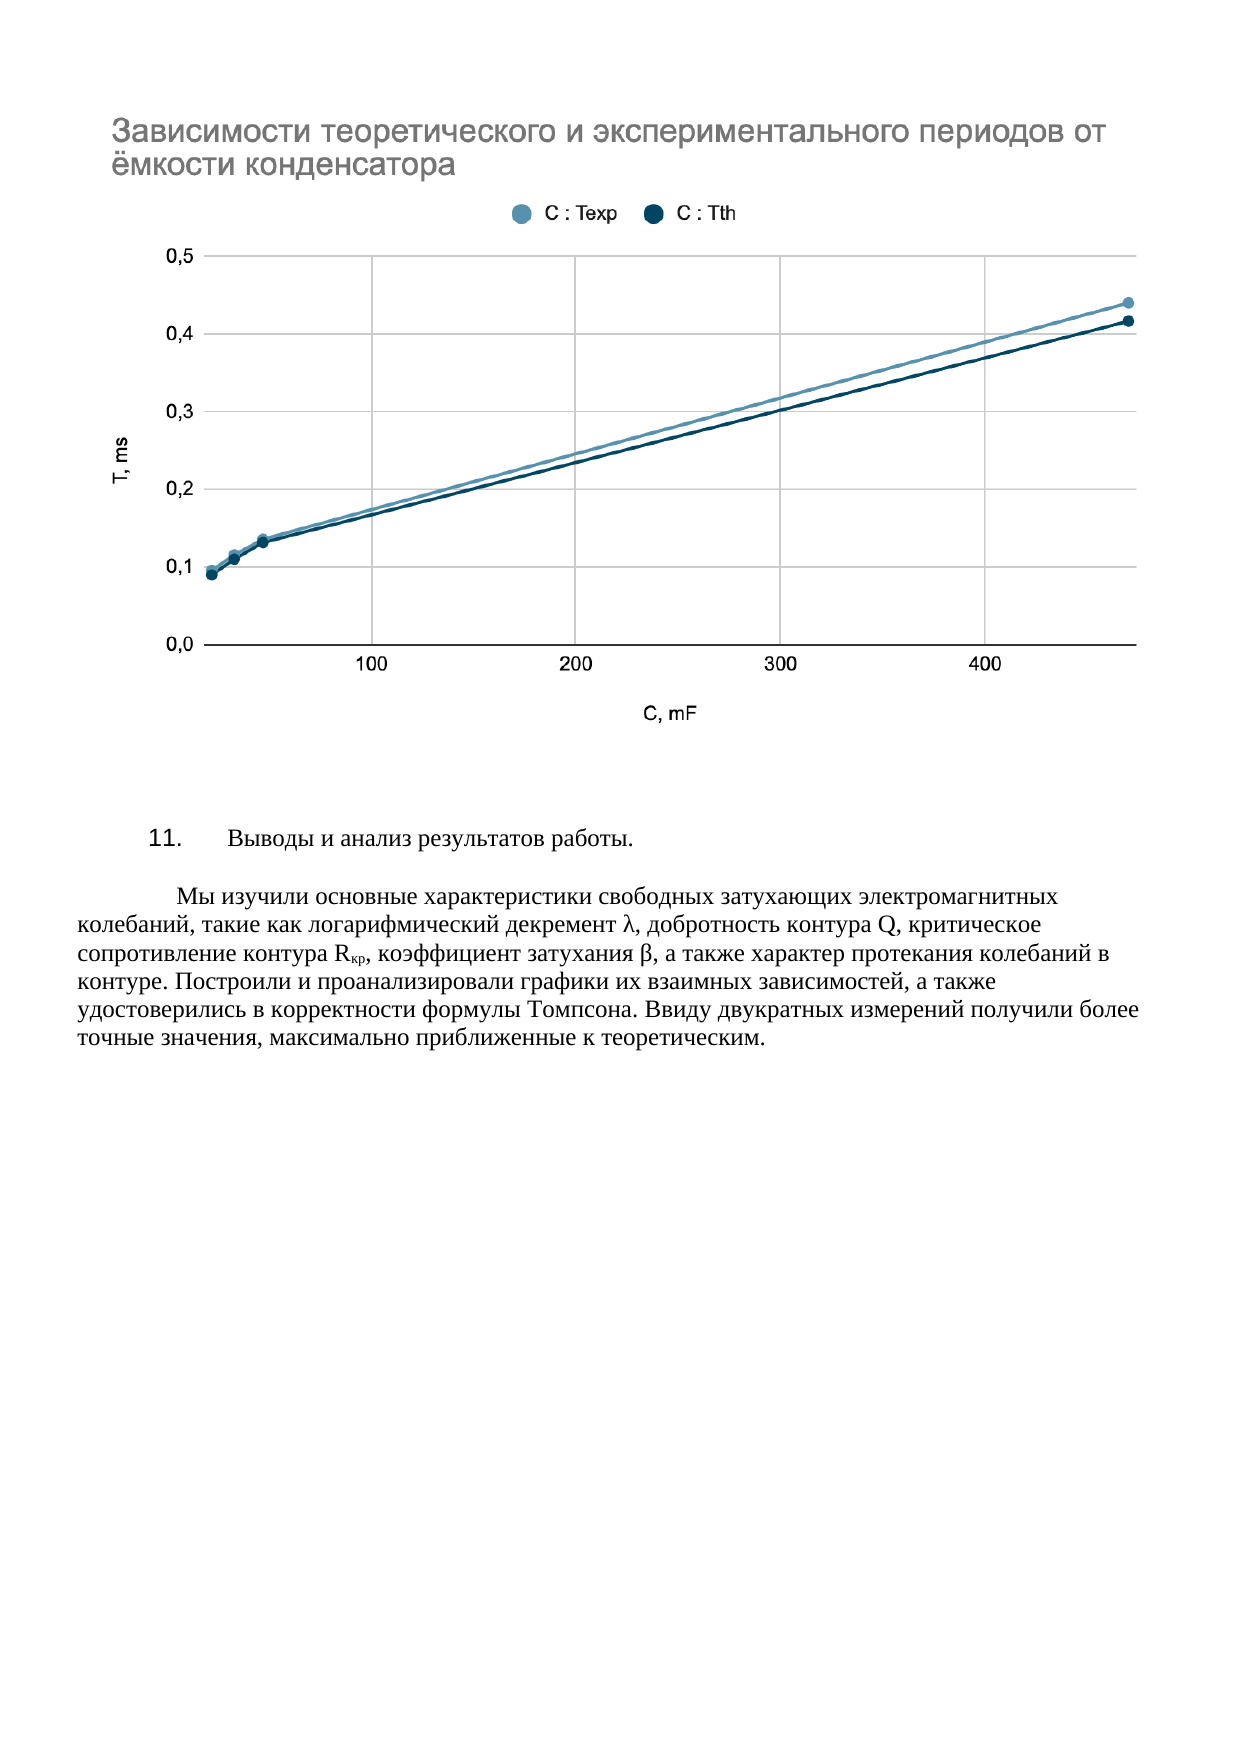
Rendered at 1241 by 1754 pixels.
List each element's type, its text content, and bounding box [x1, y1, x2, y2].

picture [77, 81, 1170, 757]
list Выводы и анализ результатов работы. [148, 823, 1169, 852]
text Мы изучили основные характеристики свободных затухающих электромагнитных колебаний, такие как логарифмический декремент λ, добротность контура Q, критическое сопротивление контура Rкр, коэффициент затухания β, а также характер протекания колебаний в контуре. Построили и проанализировали графики их взаимных зависимостей, а также удостоверились в корректности формулы Томпсона. Ввиду двукратных измерений получили более точные значения, максимально приближенные к теоретическим. [77, 882, 1169, 1051]
